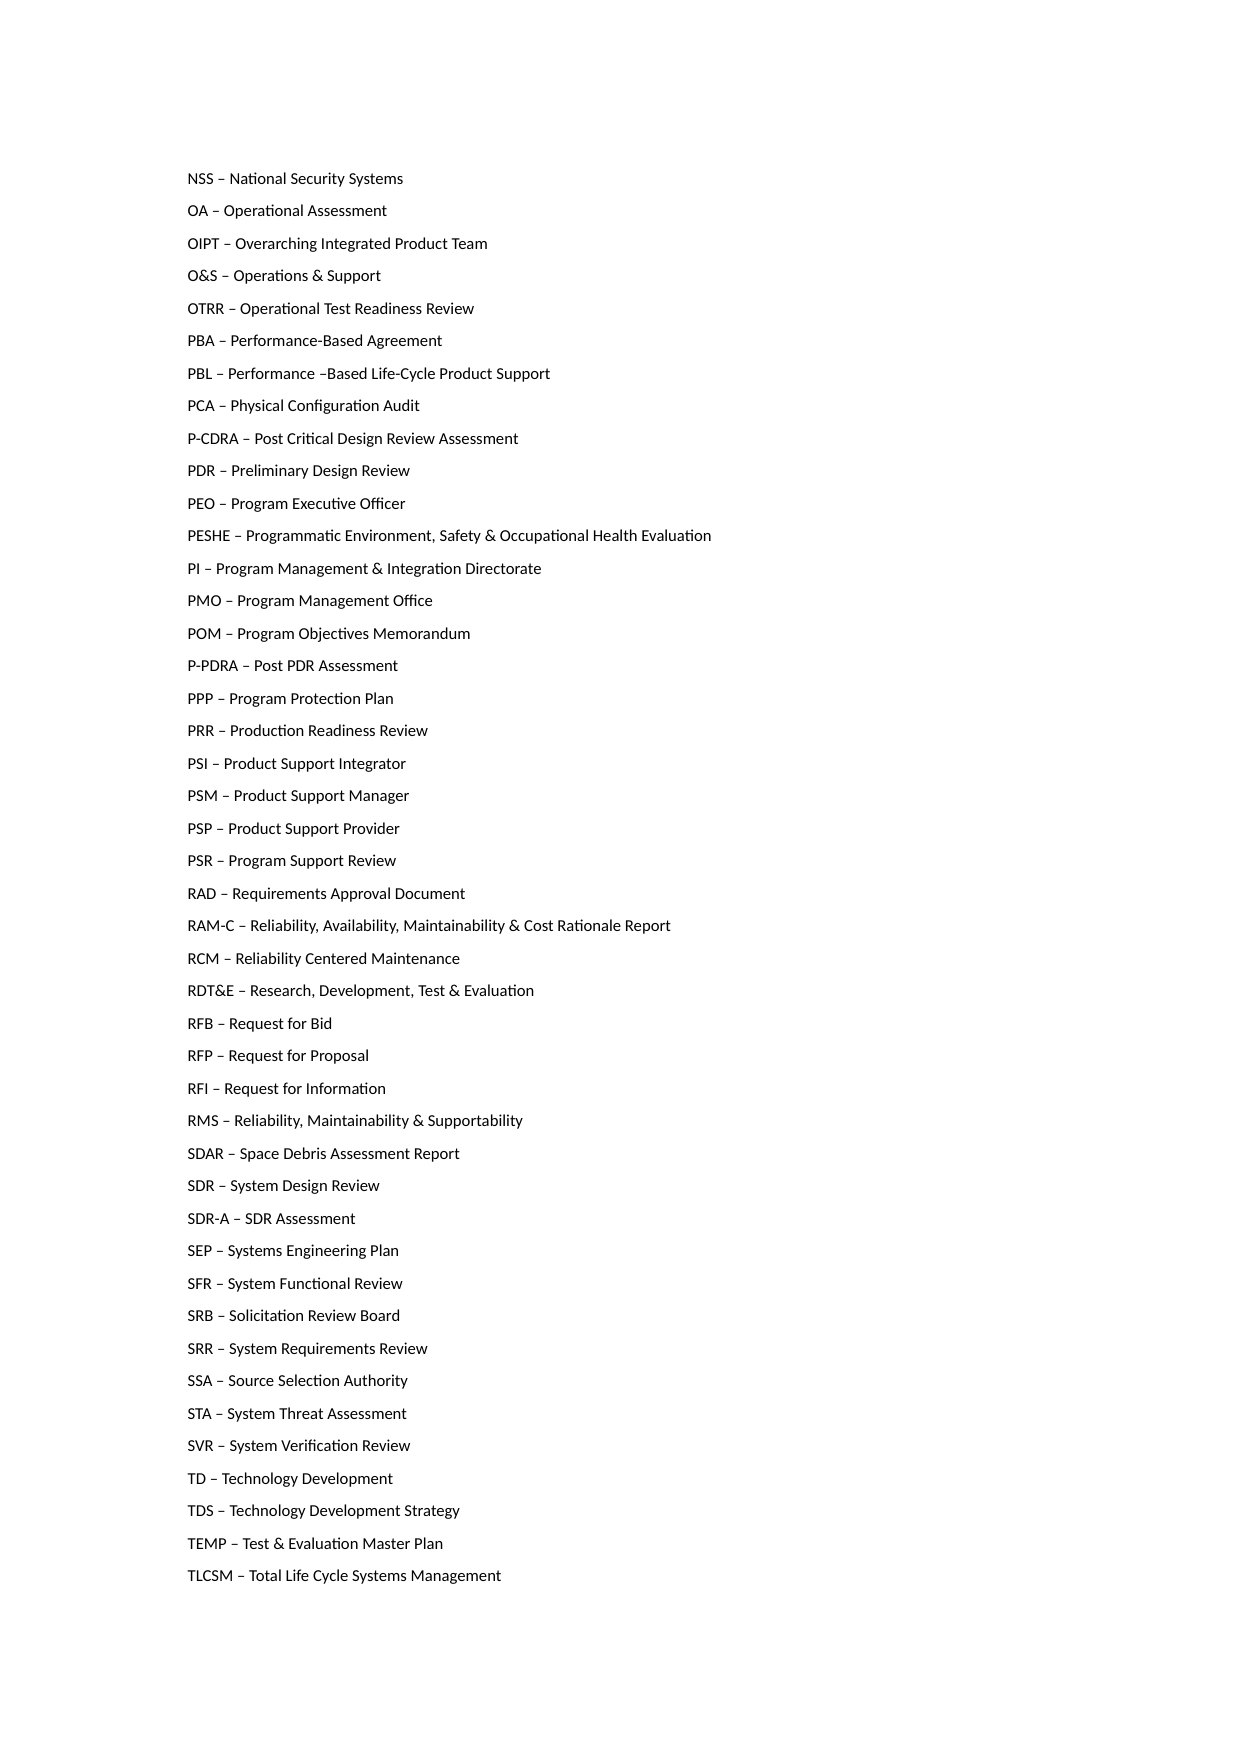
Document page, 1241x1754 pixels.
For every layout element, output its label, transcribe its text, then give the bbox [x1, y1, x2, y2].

text PDR – Preliminary Design Review [187, 454, 1053, 487]
text SDR – System Design Review [187, 1169, 1053, 1202]
text RAM-C – Reliability, Availability, Maintainability & Cost Rationale Report [187, 909, 1053, 942]
text SRR – System Requirements Review [187, 1332, 1053, 1364]
text PRR – Production Readiness Review [187, 714, 1053, 747]
text SDR-A – SDR Assessment [187, 1202, 1053, 1234]
text TDS – Technology Development Strategy [187, 1494, 1053, 1527]
text PI – Program Management & Integration Directorate [187, 552, 1053, 584]
text SSA – Source Selection Authority [187, 1364, 1053, 1397]
text OA – Operational Assessment [187, 194, 1053, 227]
text OTRR – Operational Test Readiness Review [187, 292, 1053, 324]
text P-CDRA – Post Critical Design Review Assessment [187, 422, 1053, 454]
text OIPT – Overarching Integrated Product Team [187, 227, 1053, 259]
text PEO – Program Executive Officer [187, 487, 1053, 519]
text NSS – National Security Systems [187, 162, 1053, 194]
text PESHE – Programmatic Environment, Safety & Occupational Health Evaluation [187, 519, 1053, 552]
text O&S – Operations & Support [187, 259, 1053, 292]
text RFB – Request for Bid [187, 1007, 1053, 1039]
text RFI – Request for Information [187, 1072, 1053, 1104]
text PSR – Program Support Review [187, 844, 1053, 877]
text TEMP – Test & Evaluation Master Plan [187, 1527, 1053, 1559]
text PBA – Performance-Based Agreement [187, 324, 1053, 357]
text TD – Technology Development [187, 1462, 1053, 1494]
text RDT&E – Research, Development, Test & Evaluation [187, 974, 1053, 1007]
text STA – System Threat Assessment [187, 1397, 1053, 1429]
text SDAR – Space Debris Assessment Report [187, 1137, 1053, 1169]
text RFP – Request for Proposal [187, 1039, 1053, 1072]
text PSM – Product Support Manager [187, 779, 1053, 812]
text PMO – Program Management Office [187, 584, 1053, 617]
text SEP – Systems Engineering Plan [187, 1234, 1053, 1267]
text SVR – System Verification Review [187, 1429, 1053, 1462]
text PBL – Performance –Based Life-Cycle Product Support [187, 357, 1053, 389]
text RCM – Reliability Centered Maintenance [187, 942, 1053, 974]
text PPP – Program Protection Plan [187, 682, 1053, 714]
text P-PDRA – Post PDR Assessment [187, 649, 1053, 682]
text SRB – Solicitation Review Board [187, 1299, 1053, 1332]
text PCA – Physical Configuration Audit [187, 389, 1053, 422]
text SFR – System Functional Review [187, 1267, 1053, 1299]
text RAD – Requirements Approval Document [187, 877, 1053, 909]
text RMS – Reliability, Maintainability & Supportability [187, 1104, 1053, 1137]
text PSI – Product Support Integrator [187, 747, 1053, 779]
text POM – Program Objectives Memorandum [187, 617, 1053, 649]
text TLCSM – Total Life Cycle Systems Management [187, 1559, 1053, 1592]
text PSP – Product Support Provider [187, 812, 1053, 844]
